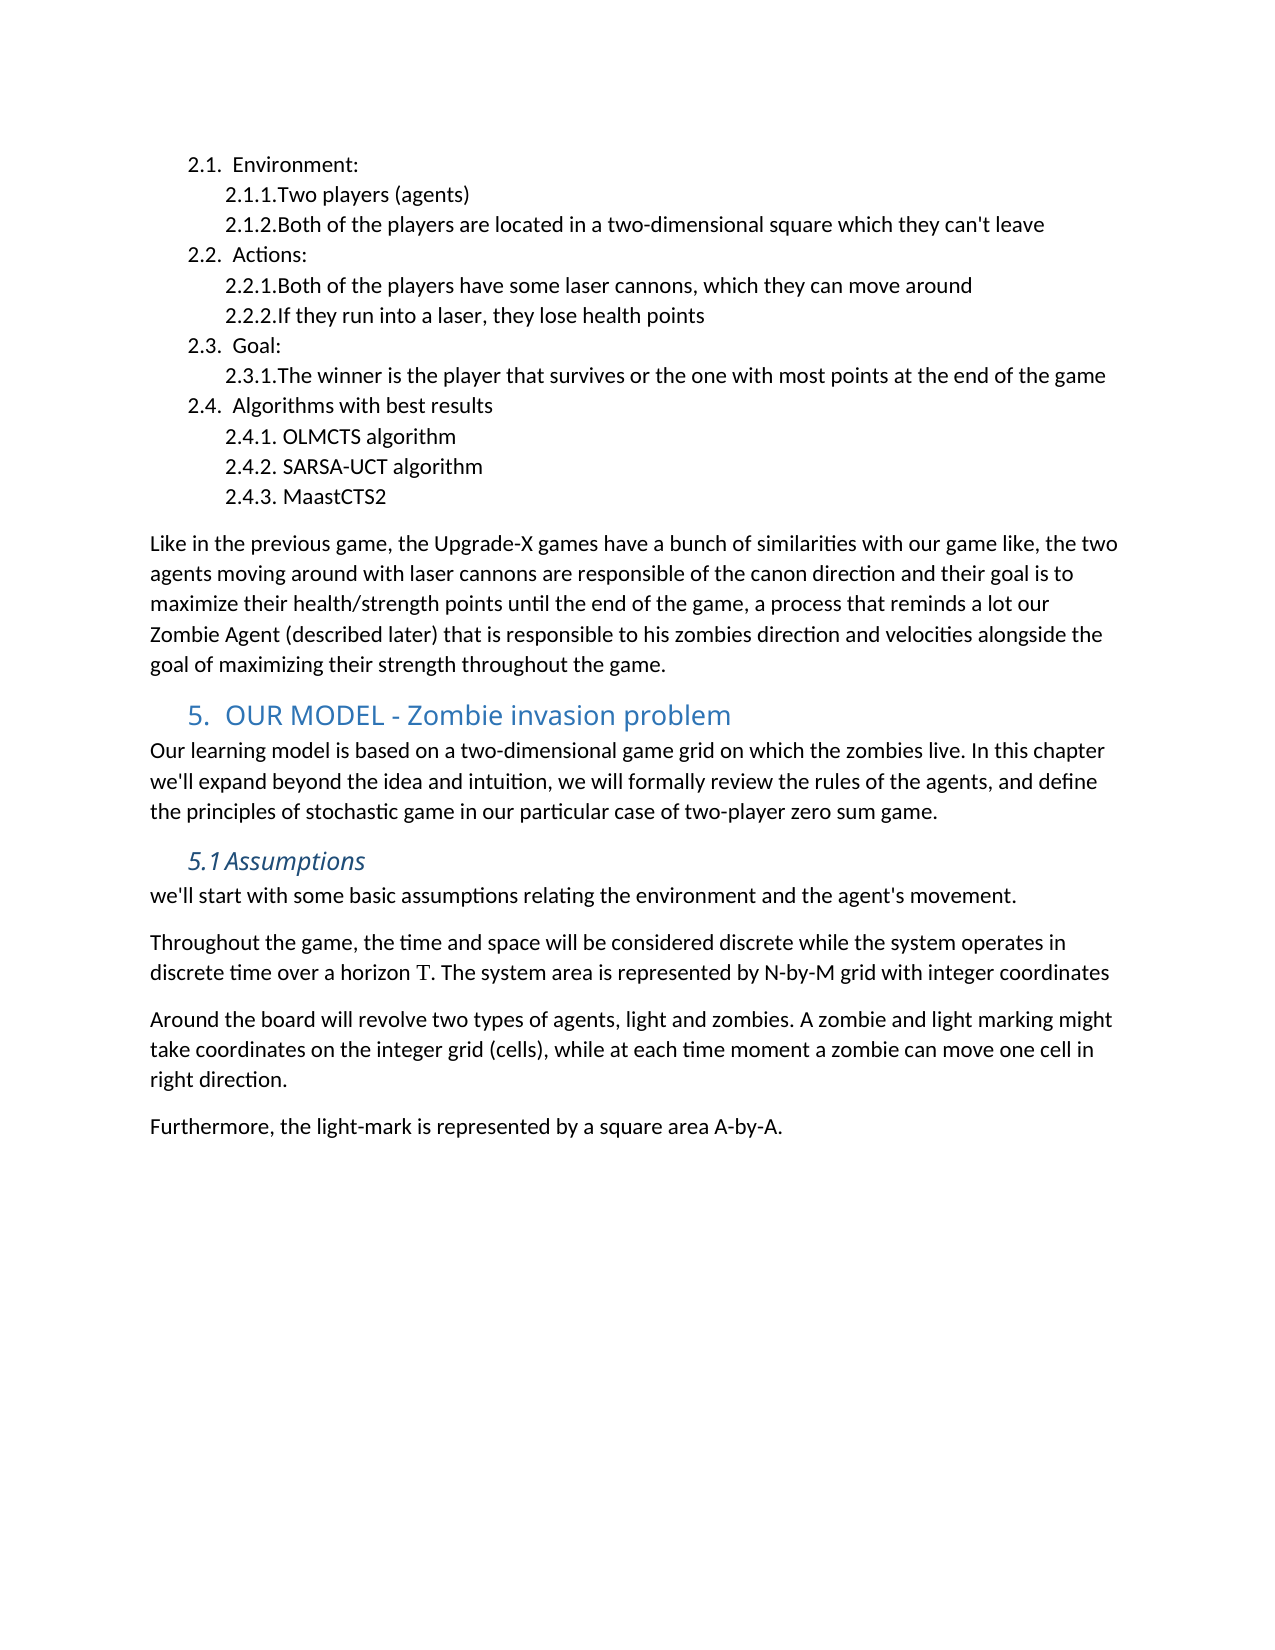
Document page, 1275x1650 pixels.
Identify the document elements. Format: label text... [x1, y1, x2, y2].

list SARSA-UCT algorithm [225, 452, 1125, 480]
list Both of the players have some laser cannons, which they can move around [225, 271, 1125, 299]
list Goal: [187, 331, 1125, 359]
text Our learning model is based on a two-dimensional game grid on which the zombies live. In this chapter we'll expand beyond the idea and intuition, we will formally review the rules of the agents, and define the principles of stochastic game in our particular case of two-player zero sum game. [150, 737, 1125, 825]
list OLMCTS algorithm [225, 422, 1125, 450]
list Algorithms with best results [187, 392, 1125, 420]
text we'll start with some basic assumptions relating the environment and the agent's movement. [150, 881, 1125, 909]
text Around the board will revolve two types of agents, light and zombies. A zombie and light marking might take coordinates on the integer grid (cells), while at each time moment a zombie can move one cell in right direction. [150, 1005, 1125, 1093]
list The winner is the player that survives or the one with most points at the end of the game [225, 361, 1125, 389]
subtitle Assumptions [187, 844, 1125, 878]
list Environment: [187, 150, 1125, 178]
text Throughout the game, the time and space will be considered discrete while the system operates in discrete time over a horizon T. The system area is represented by N-by-M grid with integer coordinates [150, 928, 1125, 986]
list Two players (agents) [225, 180, 1125, 208]
list Actions: [187, 241, 1125, 269]
list MaastCTS2 [225, 482, 1125, 510]
text Furthermore, the light-mark is represented by a square area A-by-A. [150, 1112, 1125, 1140]
subtitle OUR MODEL - Zombie invasion problem [187, 697, 1125, 734]
list Both of the players are located in a two-dimensional square which they can't leave [225, 210, 1125, 238]
list If they run into a laser, they lose health points [225, 301, 1125, 329]
text Like in the previous game, the Upgrade-X games have a bunch of similarities with our game like, the two agents moving around with laser cannons are responsible of the canon direction and their goal is to maximize their health/strength points until the end of the game, a process that reminds a lot our Zombie Agent (described later) that is responsible to his zombies direction and velocities alongside the goal of maximizing their strength throughout the game. [150, 529, 1125, 678]
